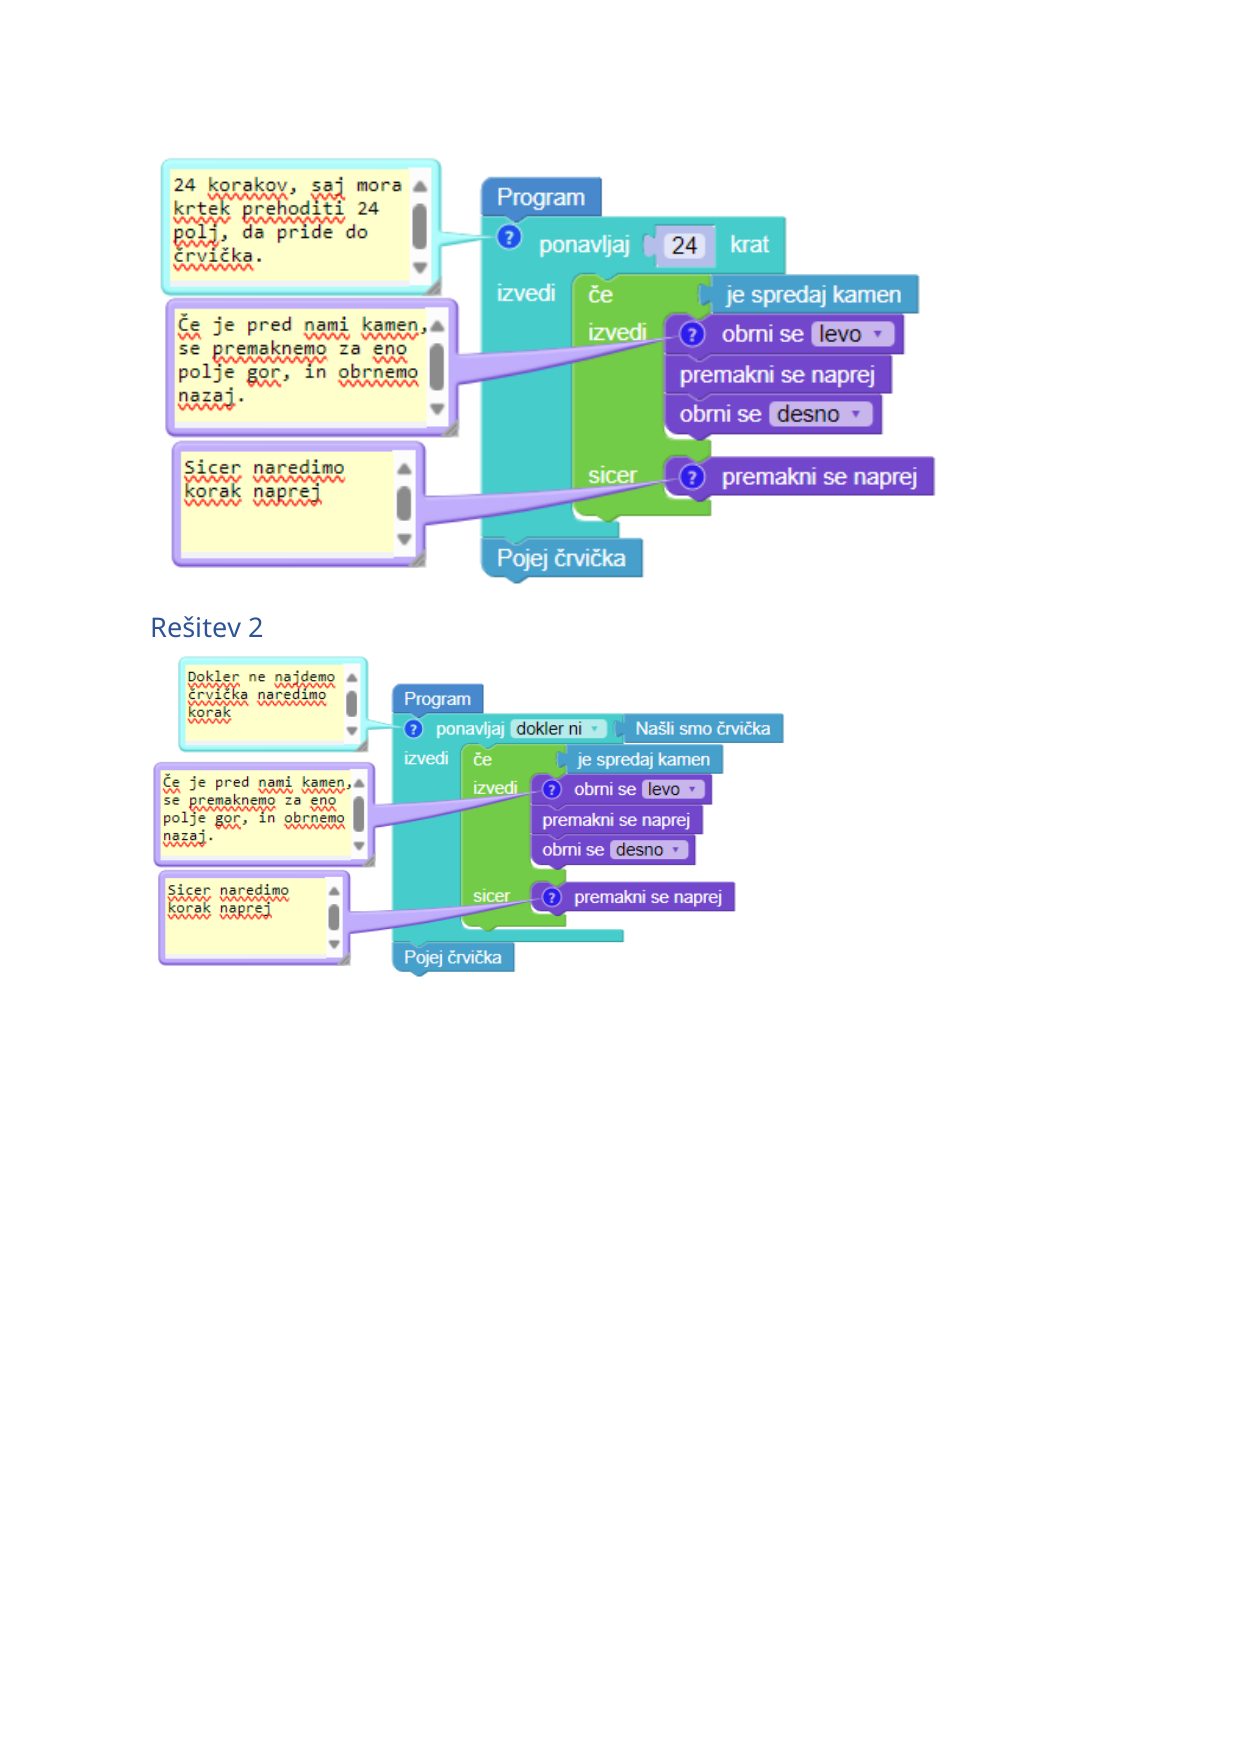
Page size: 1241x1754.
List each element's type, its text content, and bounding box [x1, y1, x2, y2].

picture [150, 150, 951, 590]
subtitle Rešitev 2 [150, 608, 1090, 645]
picture [150, 647, 789, 992]
